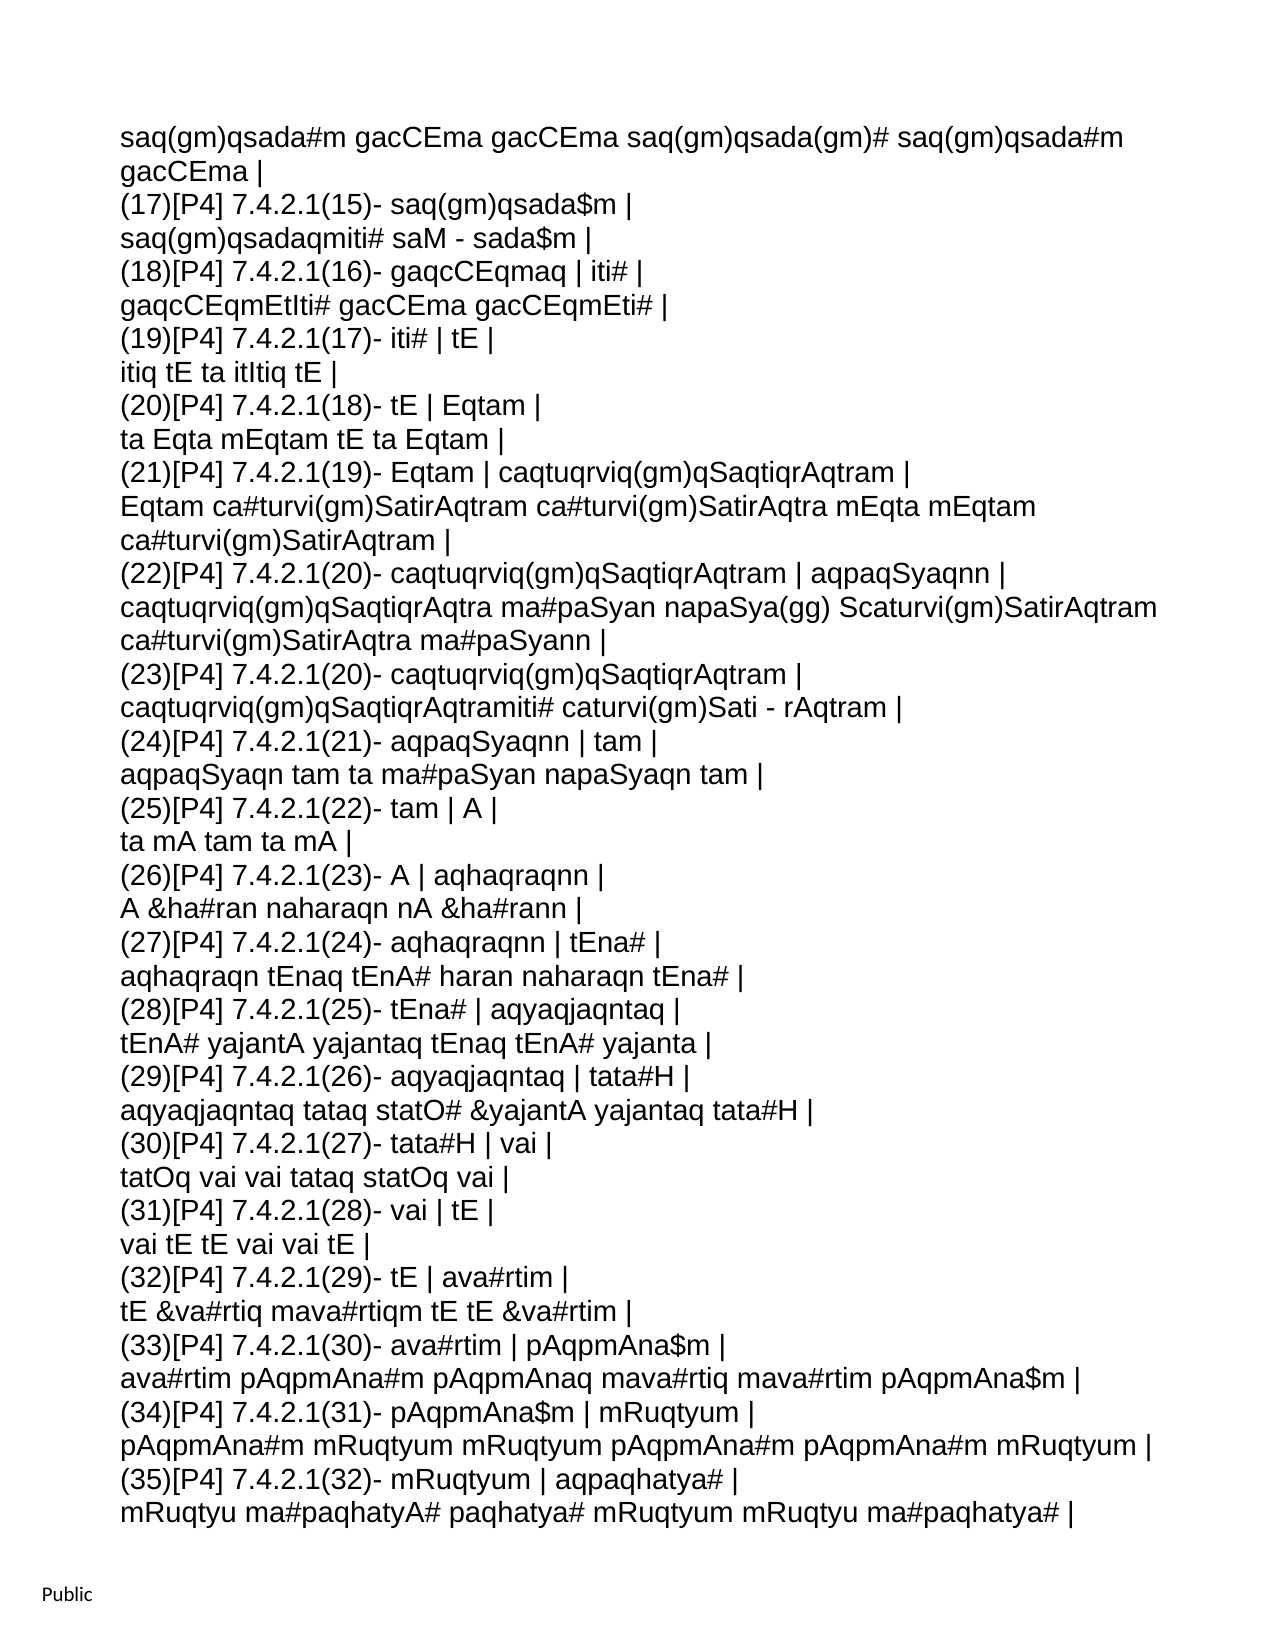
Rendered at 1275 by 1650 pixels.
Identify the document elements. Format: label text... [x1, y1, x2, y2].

text (20)[P4] 7.4.2.1(18)- tE | Eqtam | [120, 388, 1200, 422]
text (25)[P4] 7.4.2.1(22)- tam | A | [120, 791, 1200, 824]
text (19)[P4] 7.4.2.1(17)- iti# | tE | [120, 321, 1200, 355]
text (24)[P4] 7.4.2.1(21)- aqpaqSyaqnn | tam | [120, 724, 1200, 757]
text aqpaqSyaqn tam ta ma#paSyan napaSyaqn tam | [120, 757, 1200, 791]
text (29)[P4] 7.4.2.1(26)- aqyaqjaqntaq | tata#H | [120, 1059, 1200, 1093]
text saq(gm)qsadaqmiti# saM - sada$m | [120, 221, 1200, 254]
text (26)[P4] 7.4.2.1(23)- A | aqhaqraqnn | [120, 858, 1200, 891]
text (31)[P4] 7.4.2.1(28)- vai | tE | [120, 1193, 1200, 1227]
text aqyaqjaqntaq tataq statO# &yajantA yajantaq tata#H | [120, 1093, 1200, 1126]
text vai tE tE vai vai tE | [120, 1227, 1200, 1260]
text tE &va#rtiq mava#rtiqm tE tE &va#rtim | [120, 1294, 1200, 1327]
text (34)[P4] 7.4.2.1(31)- pAqpmAna$m | mRuqtyum | [120, 1394, 1200, 1428]
text (30)[P4] 7.4.2.1(27)- tata#H | vai | [120, 1126, 1200, 1160]
text (35)[P4] 7.4.2.1(32)- mRuqtyum | aqpaqhatya# | [120, 1462, 1200, 1495]
text A &ha#ran naharaqn nA &ha#rann | [120, 891, 1200, 925]
text tatOq vai vai tataq statOq vai | [120, 1160, 1200, 1193]
text (18)[P4] 7.4.2.1(16)- gaqcCEqmaq | iti# | [120, 254, 1200, 288]
text tEnA# yajantA yajantaq tEnaq tEnA# yajanta | [120, 1026, 1200, 1059]
text pAqpmAna#m mRuqtyum mRuqtyum pAqpmAna#m pAqpmAna#m mRuqtyum | [120, 1428, 1200, 1462]
text itiq tE ta itItiq tE | [120, 355, 1200, 388]
text gaqcCEqmEtIti# gacCEma gacCEqmEti# | [120, 288, 1200, 321]
text aqhaqraqn tEnaq tEnA# haran naharaqn tEna# | [120, 958, 1200, 992]
text (32)[P4] 7.4.2.1(29)- tE | ava#rtim | [120, 1260, 1200, 1294]
text ta Eqta mEqtam tE ta Eqtam | [120, 422, 1200, 455]
text (22)[P4] 7.4.2.1(20)- caqtuqrviq(gm)qSaqtiqrAqtram | aqpaqSyaqnn | [120, 556, 1200, 589]
text (28)[P4] 7.4.2.1(25)- tEna# | aqyaqjaqntaq | [120, 992, 1200, 1026]
text caqtuqrviq(gm)qSaqtiqrAqtramiti# caturvi(gm)Sati - rAqtram | [120, 690, 1200, 724]
text (21)[P4] 7.4.2.1(19)- Eqtam | caqtuqrviq(gm)qSaqtiqrAqtram | [120, 455, 1200, 489]
text ta mA tam ta mA | [120, 824, 1200, 858]
text (23)[P4] 7.4.2.1(20)- caqtuqrviq(gm)qSaqtiqrAqtram | [120, 657, 1200, 690]
text (17)[P4] 7.4.2.1(15)- saq(gm)qsada$m | [120, 187, 1200, 221]
text (33)[P4] 7.4.2.1(30)- ava#rtim | pAqpmAna$m | [120, 1327, 1200, 1361]
text ava#rtim pAqpmAna#m pAqpmAnaq mava#rtiq mava#rtim pAqpmAna$m | [120, 1361, 1200, 1394]
text caqtuqrviq(gm)qSaqtiqrAqtra ma#paSyan napaSya(gg) Scaturvi(gm)SatirAqtram ca#turvi(gm)SatirAqtra ma#paSyann | [120, 589, 1200, 657]
text saq(gm)qsada#m gacCEma gacCEma saq(gm)qsada(gm)# saq(gm)qsada#m gacCEma | [120, 120, 1200, 187]
text (27)[P4] 7.4.2.1(24)- aqhaqraqnn | tEna# | [120, 925, 1200, 958]
text Eqtam ca#turvi(gm)SatirAqtram ca#turvi(gm)SatirAqtra mEqta mEqtam ca#turvi(gm)SatirAqtram | [120, 489, 1200, 556]
text mRuqtyu ma#paqhatyA# paqhatya# mRuqtyum mRuqtyu ma#paqhatya# | [120, 1495, 1200, 1529]
